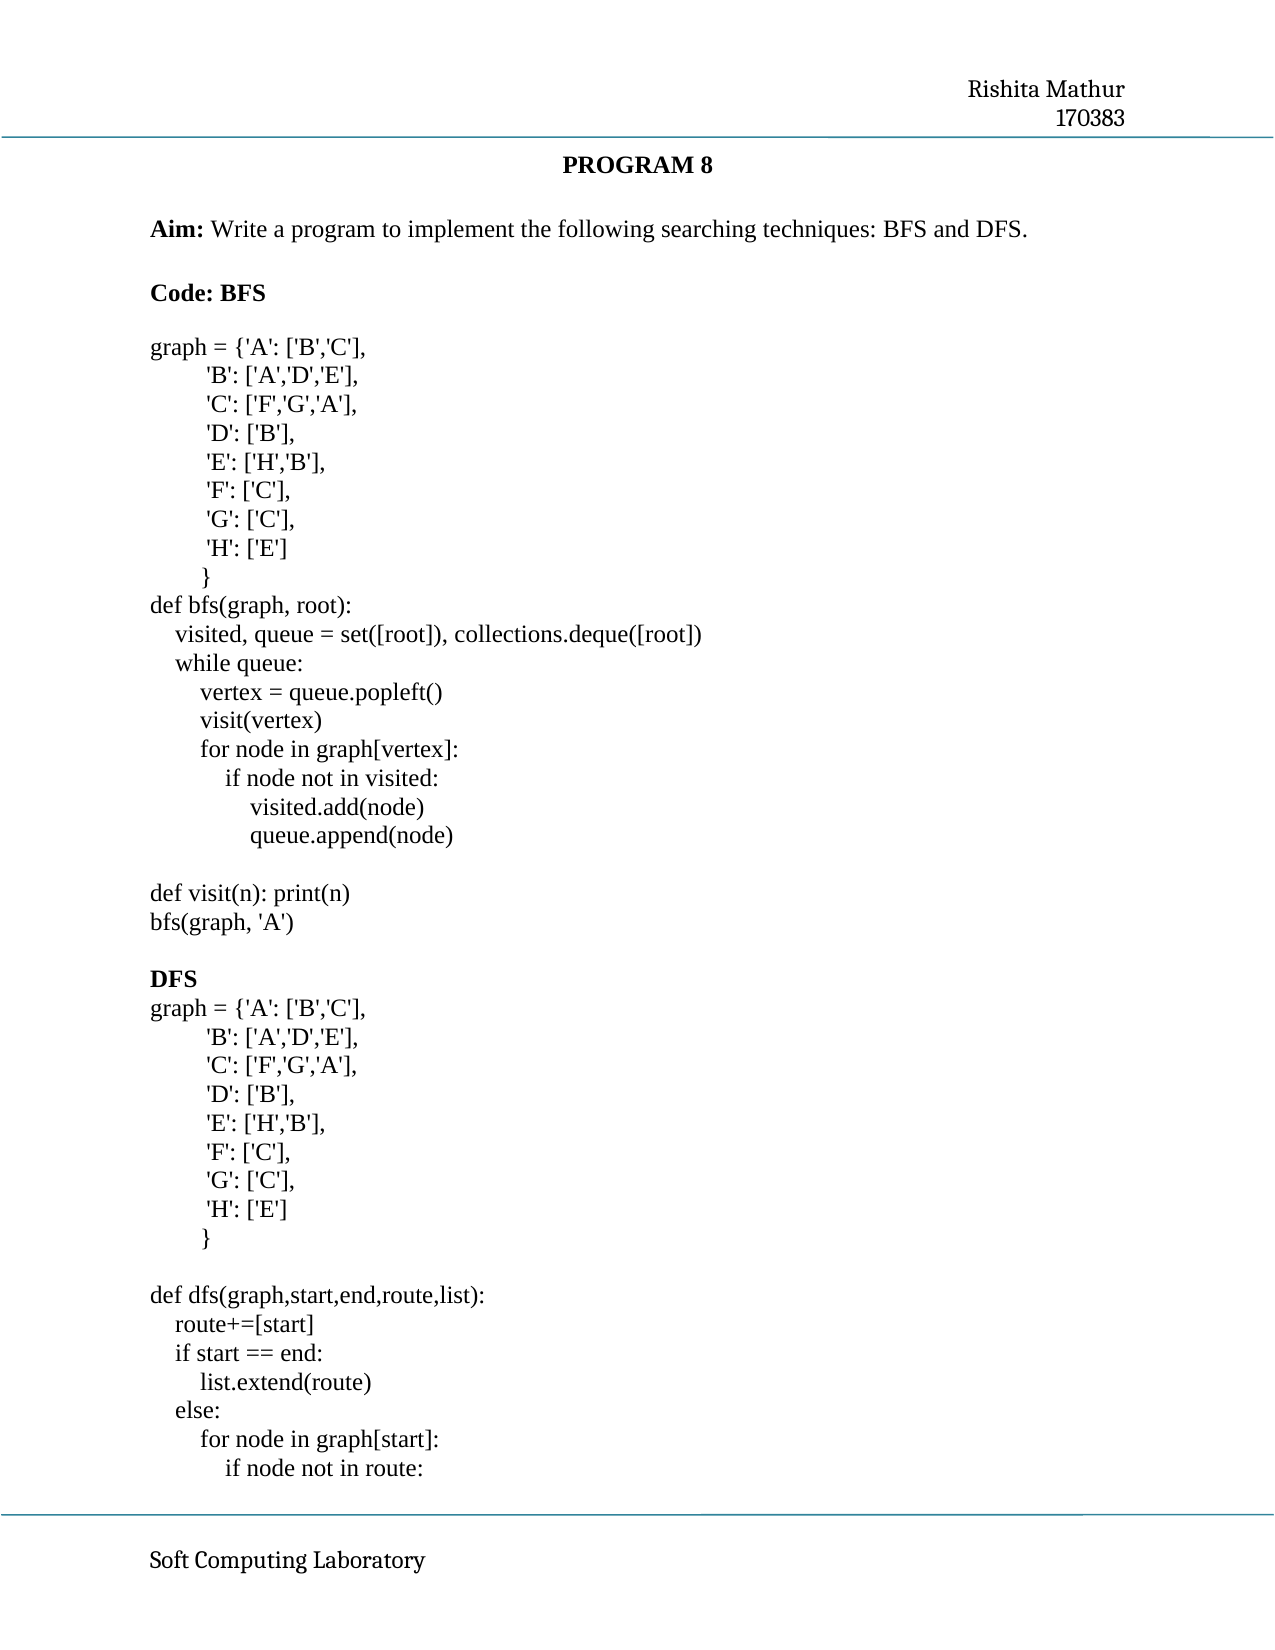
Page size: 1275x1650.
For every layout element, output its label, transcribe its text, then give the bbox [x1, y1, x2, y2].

text list.extend(route) [150, 1367, 1125, 1396]
text vertex = queue.popleft() [150, 677, 1125, 706]
text graph = {'A': ['B','C'], [150, 993, 1125, 1022]
text while queue: [150, 648, 1125, 677]
text def dfs(graph,start,end,route,list): [150, 1281, 1125, 1309]
text 'B': ['A','D','E'], [150, 361, 1125, 389]
text def bfs(graph, root): [150, 591, 1125, 619]
text for node in graph[start]: [150, 1424, 1125, 1453]
text Code: BFS [150, 278, 1125, 307]
text visited.add(node) [150, 792, 1125, 821]
text 'G': ['C'], [150, 504, 1125, 533]
text 'G': ['C'], [150, 1166, 1125, 1194]
text if node not in route: [150, 1453, 1125, 1482]
text 'F': ['C'], [150, 1137, 1125, 1166]
text DFS [150, 964, 1125, 993]
text 'C': ['F','G','A'], [150, 1051, 1125, 1079]
text if start == end: [150, 1338, 1125, 1367]
text else: [150, 1396, 1125, 1424]
text visit(vertex) [150, 706, 1125, 734]
text } [150, 562, 1125, 591]
text 'C': ['F','G','A'], [150, 389, 1125, 418]
text 'E': ['H','B'], [150, 447, 1125, 476]
text for node in graph[vertex]: [150, 734, 1125, 763]
text 'H': ['E'] [150, 1194, 1125, 1223]
text queue.append(node) [150, 821, 1125, 849]
text 'E': ['H','B'], [150, 1108, 1125, 1137]
text def visit(n): print(n) [150, 878, 1125, 907]
text 'B': ['A','D','E'], [150, 1022, 1125, 1051]
text } [150, 1223, 1125, 1252]
text route+=[start] [150, 1309, 1125, 1338]
text 'F': ['C'], [150, 476, 1125, 504]
text 'D': ['B'], [150, 418, 1125, 447]
text bfs(graph, 'A') [150, 907, 1125, 936]
text 'H': ['E'] [150, 533, 1125, 562]
text PROGRAM 8 [150, 150, 1125, 179]
text if node not in visited: [150, 763, 1125, 792]
text 'D': ['B'], [150, 1079, 1125, 1108]
text Aim: Write a program to implement the following searching techniques: BFS and DFS. [150, 214, 1125, 243]
text graph = {'A': ['B','C'], [150, 332, 1125, 361]
text visited, queue = set([root]), collections.deque([root]) [150, 619, 1125, 648]
